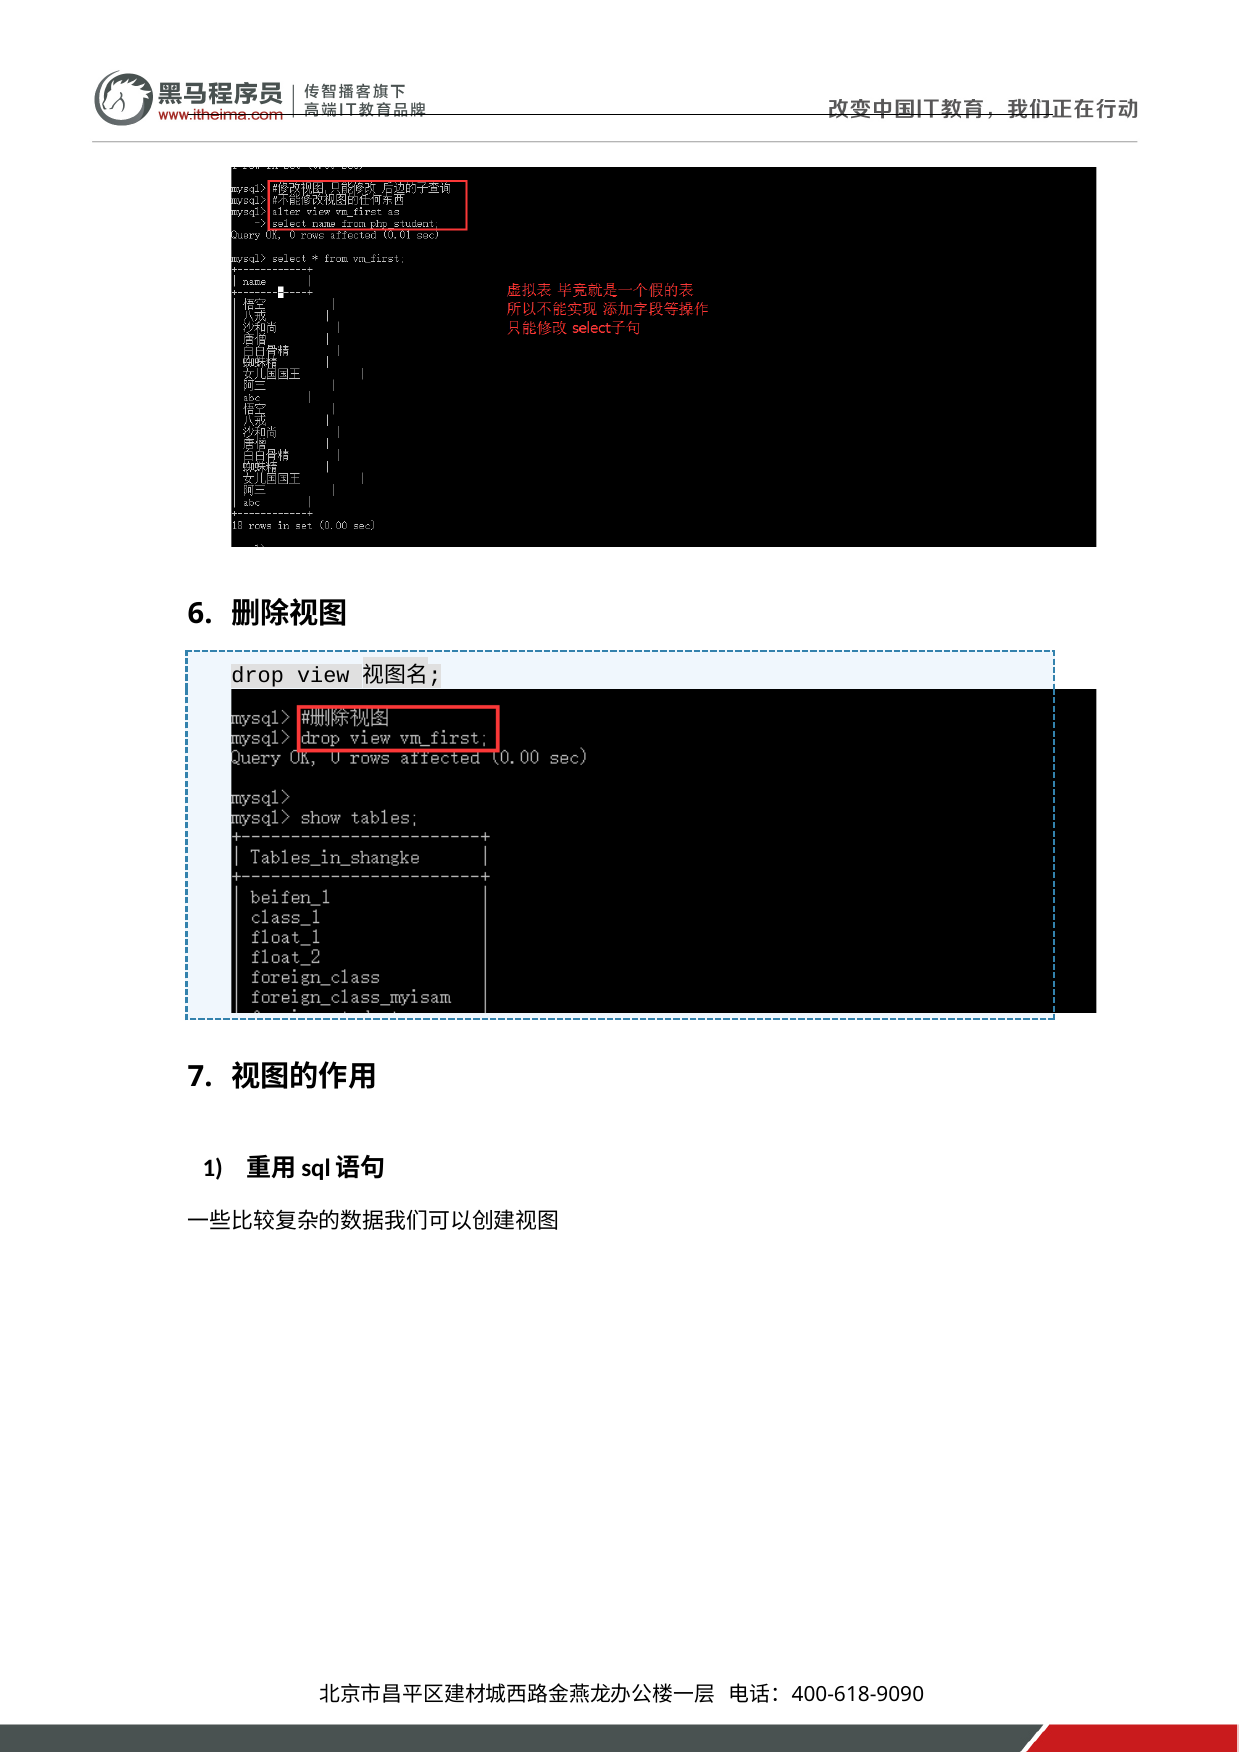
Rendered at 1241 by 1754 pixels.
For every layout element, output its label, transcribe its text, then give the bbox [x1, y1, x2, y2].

picture [0, 1671, 1239, 1752]
picture [231, 689, 1097, 1013]
subtitle 重用sql语句 [202, 1133, 1053, 1198]
picture [231, 167, 1097, 547]
subtitle 删除视图 [187, 579, 1053, 644]
picture [0, 0, 1241, 150]
text 一些比较复杂的数据我们可以创建视图 [187, 1203, 1053, 1235]
text drop view 视图名; [185, 650, 1055, 683]
subtitle 视图的作用 [187, 1041, 1053, 1106]
